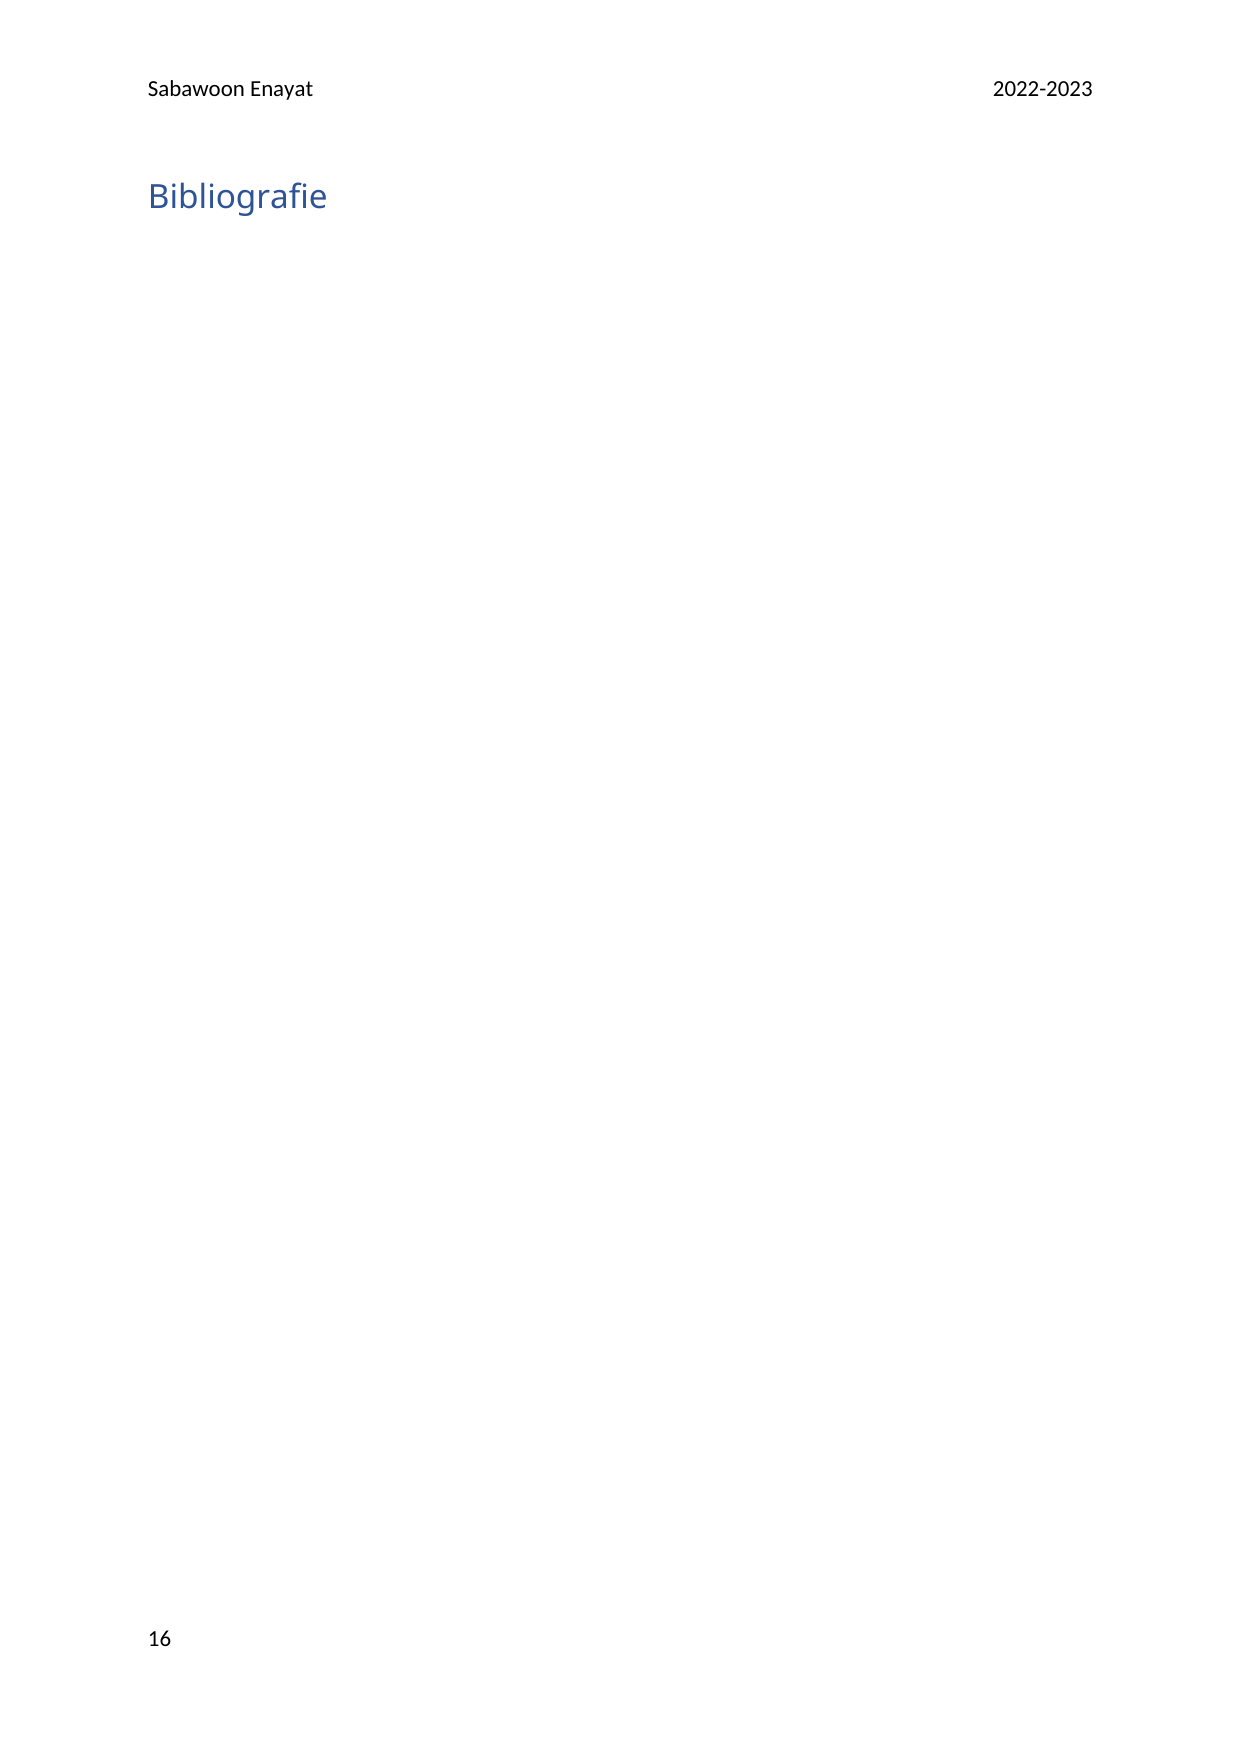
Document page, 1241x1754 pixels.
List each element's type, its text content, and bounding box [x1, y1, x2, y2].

subtitle Bibliografie [148, 173, 1093, 218]
